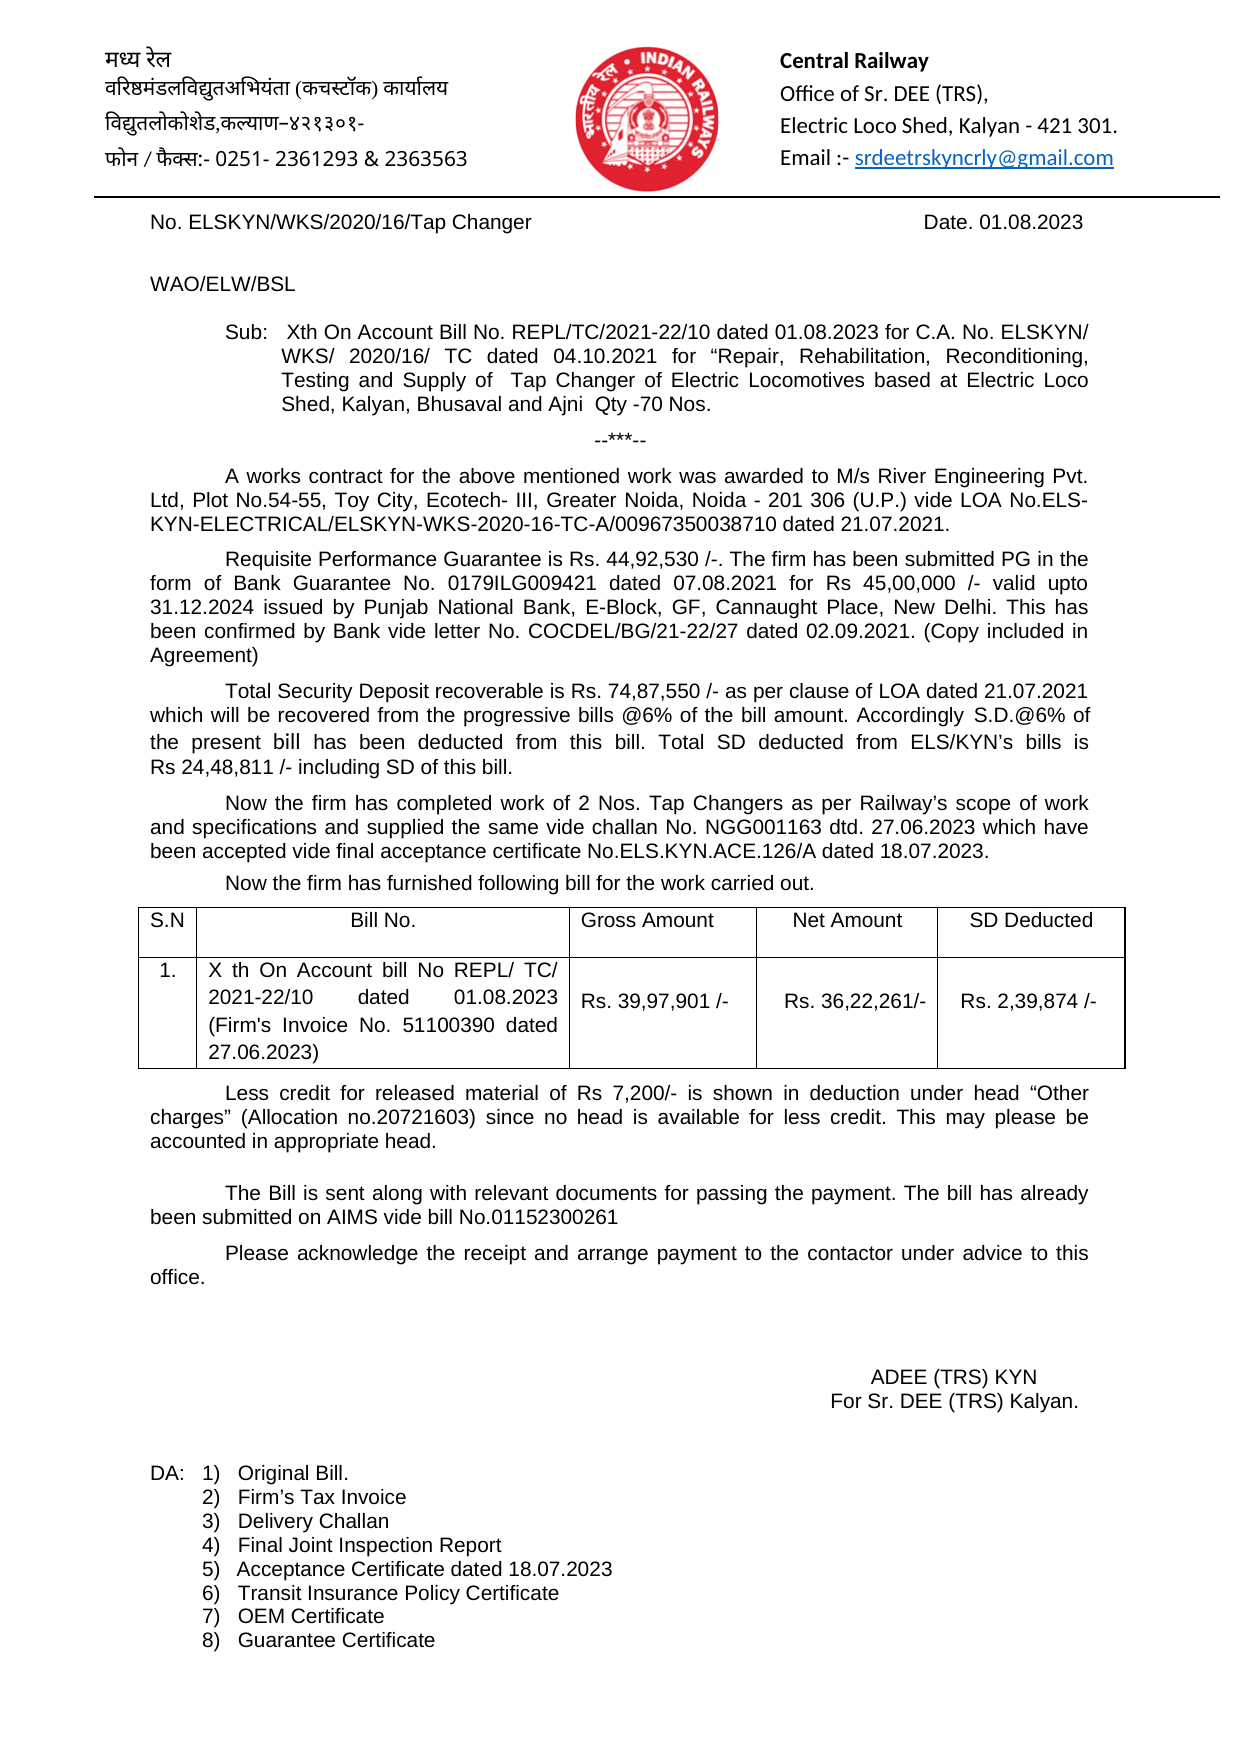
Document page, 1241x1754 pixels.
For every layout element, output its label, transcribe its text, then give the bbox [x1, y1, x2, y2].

text 3) Delivery Challan [150, 1508, 1090, 1532]
table_header Net Amount [757, 908, 937, 957]
text Less credit for released material of Rs 7,200/- is shown in deduction under head “Other charges” (Allocation no.20721603) since no head is available for less credit. This may please be accounted in appropriate head. [150, 1081, 1090, 1153]
table_cell X th On Account bill No REPL/ TC/ 2021-22/10 dated 01.08.2023 (Firm's Invoice No. 51100390 dated 27.06.2023) [197, 958, 569, 1068]
text 5) Acceptance Certificate dated 18.07.2023 [150, 1556, 1090, 1580]
text 6) Transit Insurance Policy Certificate [150, 1580, 1090, 1604]
text Now the firm has completed work of 2 Nos. Tap Changers as per Railway’s scope of work and specifications and supplied the same vide challan No. NGG001163 dtd. 27.06.2023 which have been accepted vide final acceptance certificate No.ELS.KYN.ACE.126/A dated 18.07.2023. [150, 791, 1090, 863]
text The Bill is sent along with relevant documents for passing the payment. The bill has already been submitted on AIMS vide bill No.01152300261 [150, 1181, 1090, 1229]
table_header मध्य रेल वरिष्ठमंडलविद्युतअभियंता (कचस्टॉक) कार्यालय विद्युतलोकोशेड,कल्याण–४२१३०१- फोन / फैक्स:- 0251- 2361293 & 2363563 [94, 46, 544, 196]
table_header Gross Amount [570, 908, 756, 957]
table_cell 1. [139, 958, 196, 1068]
picture [575, 46, 719, 192]
table_cell Rs. 2,39,874 /- [938, 958, 1124, 1068]
text 4) Final Joint Inspection Report [150, 1532, 1090, 1556]
table_header [544, 46, 769, 196]
text DA: 1) Original Bill. [150, 1461, 1090, 1484]
text 2) Firm’s Tax Invoice [150, 1484, 1090, 1508]
text ADEE (TRS) KYN [150, 1365, 1090, 1389]
text For Sr. DEE (TRS) Kalyan. [150, 1389, 1090, 1413]
text Sub: Xth On Account Bill No. REPL/TC/2021-22/10 dated 01.08.2023 for C.A. No. ELSKYN/ WKS/ 2020/16/ TC dated 04.10.2021 for “Repair, Rehabilitation, Reconditioning, Testing and Supply of Tap Changer of Electric Locomotives based at Electric Loco Shed, Kalyan, Bhusaval and Ajni Qty -70 Nos. [225, 320, 1090, 416]
text A works contract for the above mentioned work was awarded to M/s River Engineering Pvt. Ltd, Plot No.54-55, Toy City, Ecotech- III, Greater Noida, Noida - 201 306 (U.P.) vide LOA No.ELS-KYN-ELECTRICAL/ELSKYN-WKS-2020-16-TC-A/00967350038710 dated 21.07.2021. [150, 463, 1090, 535]
table_header S.N [139, 908, 196, 957]
table_cell Rs. 39,97,901 /- [570, 958, 756, 1068]
text Total Security Deposit recoverable is Rs. 74,87,550 /- as per clause of LOA dated 21.07.2021 which will be recovered from the progressive bills @6% of the bill amount. Accordingly S.D.@6% of the present bill has been deducted from this bill. Total SD deducted from ELS/KYN’s bills is Rs 24,48,811 /- including SD of this bill. [150, 679, 1090, 779]
text Please acknowledge the receipt and arrange payment to the contactor under advice to this office. [150, 1241, 1090, 1289]
text 8) Guarantee Certificate [150, 1628, 1090, 1652]
text WAO/ELW/BSL [150, 272, 1090, 296]
table_cell Rs. 36,22,261/- [757, 958, 937, 1068]
table_header SD Deducted [938, 908, 1124, 957]
text Requisite Performance Guarantee is Rs. 44,92,530 /-. The firm has been submitted PG in the form of Bank Guarantee No. 0179ILG009421 dated 07.08.2021 for Rs 45,00,000 /- valid upto 31.12.2024 issued by Punjab National Bank, E-Block, GF, Cannaught Place, New Delhi. This has been confirmed by Bank vide letter No. COCDEL/BG/21-22/27 dated 02.09.2021. (Copy included in Agreement) [150, 547, 1090, 667]
text 7) OEM Certificate [150, 1604, 1090, 1628]
text Now the firm has furnished following bill for the work carried out. [150, 871, 1090, 895]
table_header Central Railway Office of Sr. DEE (TRS), Electric Loco Shed, Kalyan - 421 301. Email :- srdeetrskyncrly@gmail.com [769, 46, 1220, 196]
text No. ELSKYN/WKS/2020/16/Tap Changer Date. 01.08.2023 [150, 209, 1090, 233]
table_header Bill No. [197, 908, 569, 957]
text --***-- [150, 427, 1090, 451]
